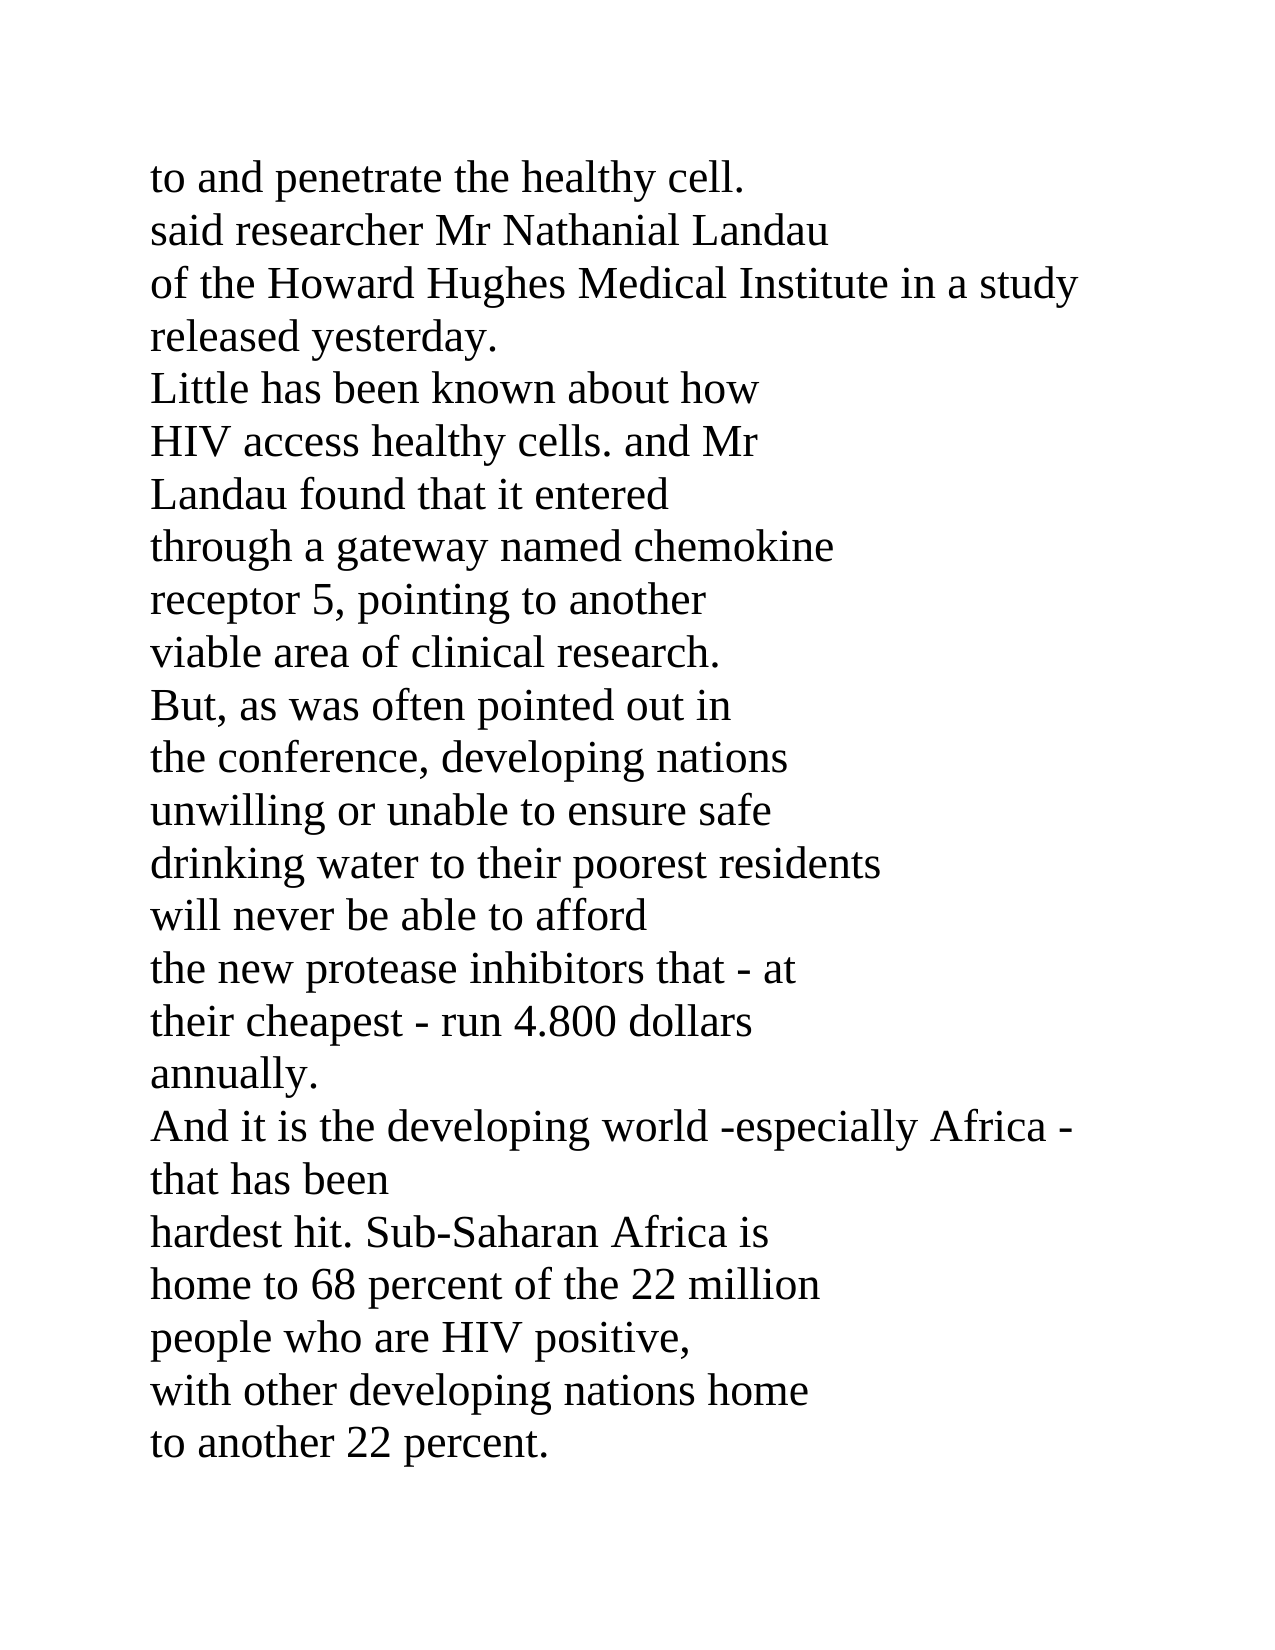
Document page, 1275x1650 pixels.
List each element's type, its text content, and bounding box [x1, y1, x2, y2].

text will never be able to afford [150, 888, 1125, 941]
text HIV access healthy cells. and Mr [150, 413, 1125, 466]
text home to 68 percent of the 22 million [150, 1257, 1125, 1309]
text said researcher Mr Nathanial Landau [150, 203, 1125, 255]
text to and penetrate the healthy cell. [150, 150, 1125, 203]
text the new protease inhibitors that - at [150, 941, 1125, 993]
text of the Howard Hughes Medical Institute in a study released yesterday. [150, 255, 1125, 361]
text to another 22 percent. [150, 1415, 1125, 1468]
text receptor 5, pointing to another [150, 572, 1125, 624]
text people who are HIV positive, [150, 1309, 1125, 1362]
text annually. [150, 1046, 1125, 1099]
text Landau found that it entered [150, 466, 1125, 519]
text with other developing nations home [150, 1362, 1125, 1415]
text drinking water to their poorest residents [150, 835, 1125, 888]
text viable area of clinical research. [150, 624, 1125, 677]
text unwilling or unable to ensure safe [150, 782, 1125, 835]
text And it is the developing world -especially Africa - that has been [150, 1099, 1125, 1204]
text their cheapest - run 4.800 dollars [150, 993, 1125, 1046]
text Little has been known about how [150, 361, 1125, 413]
text hardest hit. Sub-Saharan Africa is [150, 1204, 1125, 1257]
text But, as was often pointed out in [150, 677, 1125, 730]
text through a gateway named chemokine [150, 519, 1125, 572]
text the conference, developing nations [150, 730, 1125, 782]
